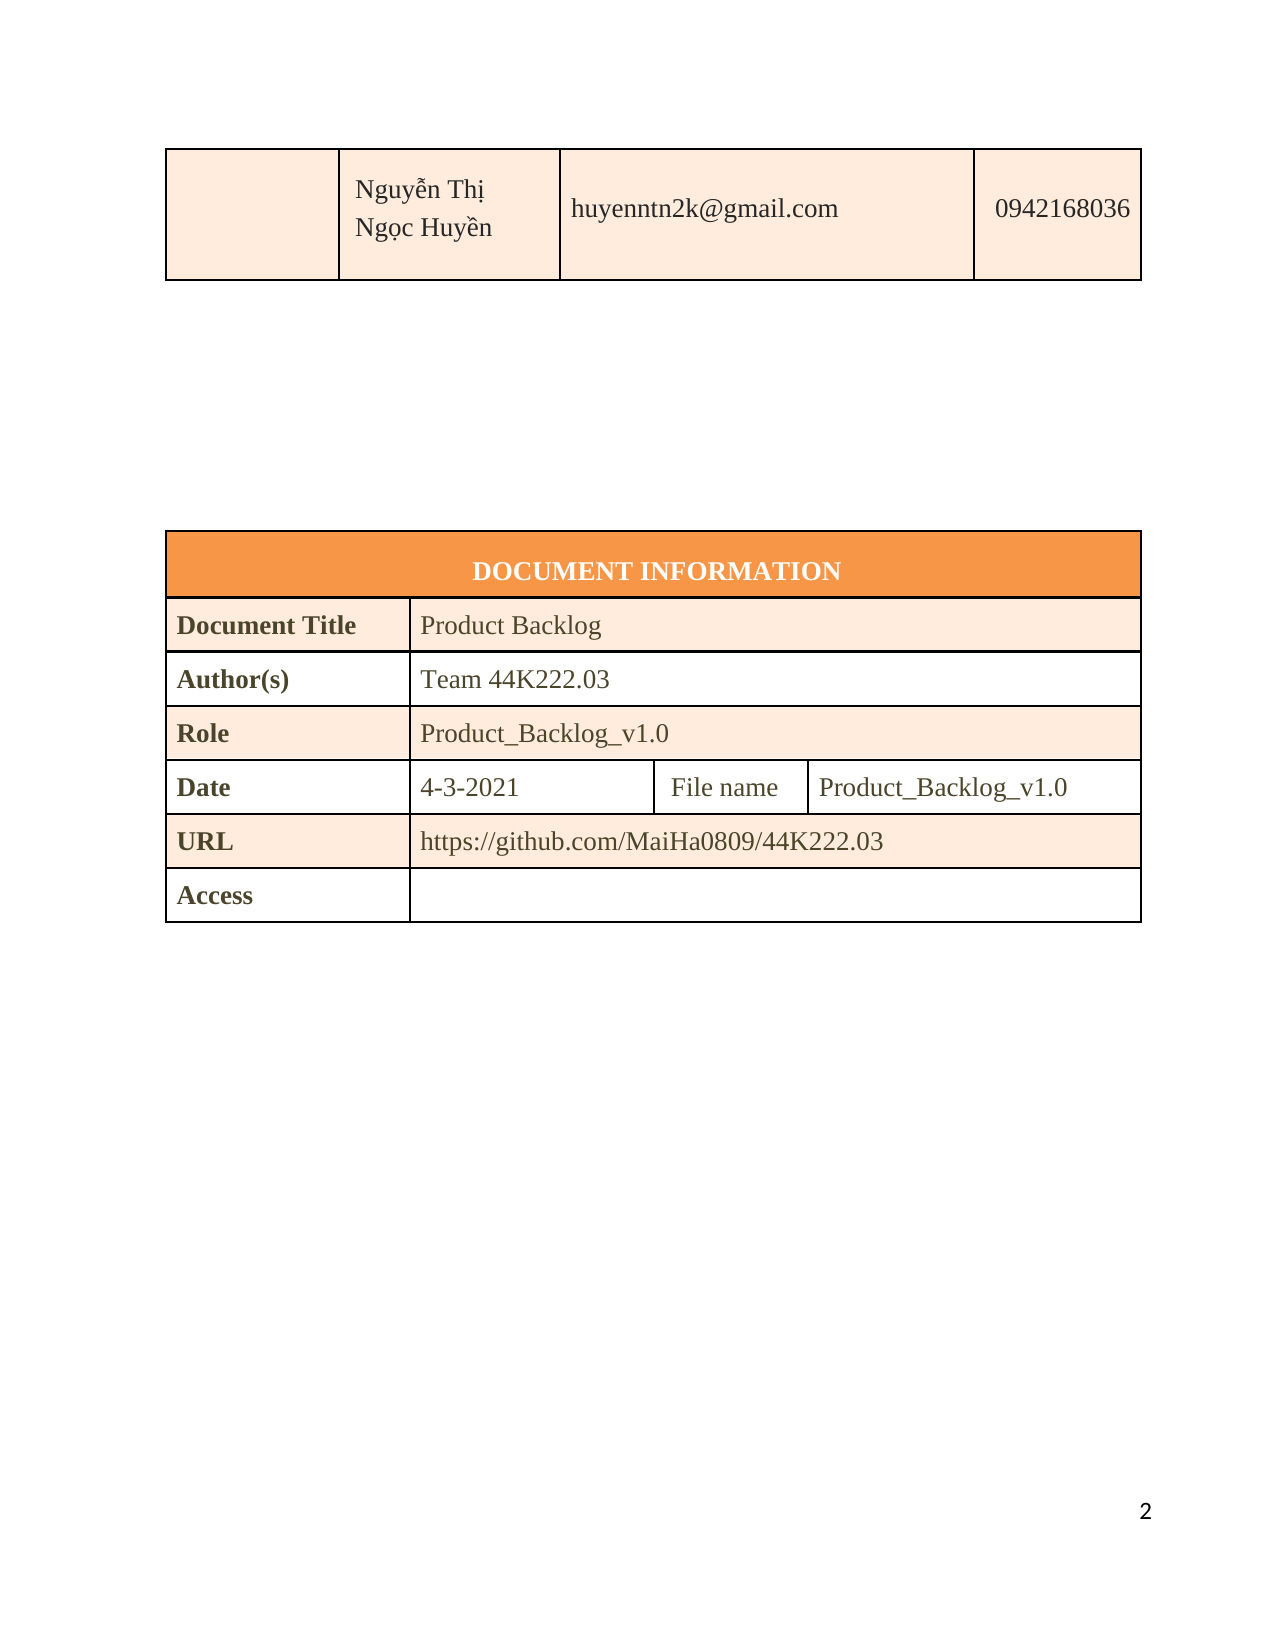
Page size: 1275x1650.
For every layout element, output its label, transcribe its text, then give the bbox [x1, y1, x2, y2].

table_header DOCUMENT INFORMATION [167, 532, 1140, 596]
table_cell Team 44K222.03 [411, 653, 1140, 704]
table_cell Product_Backlog_v1.0 [411, 707, 1140, 758]
table_cell Nguyễn Thị Ngọc Huyền [340, 150, 559, 279]
table_cell 4-3-2021 [411, 761, 653, 813]
table_cell File name [655, 761, 807, 813]
table_cell URL [167, 815, 409, 867]
table_cell Product_Backlog_v1.0 [809, 761, 1140, 813]
table_cell Access [167, 869, 409, 921]
table_cell Product Backlog [411, 599, 1140, 650]
table_cell https://github.com/MaiHa0809/44K222.03 [411, 815, 1140, 867]
table_cell Author(s) [167, 653, 409, 704]
table_cell Role [167, 707, 409, 758]
table_cell 0942168036 [975, 150, 1140, 279]
table_cell Date [167, 761, 409, 813]
table_cell [411, 869, 1140, 921]
table_cell Document Title [167, 599, 409, 650]
table_cell huyenntn2k@gmail.com [561, 150, 973, 279]
